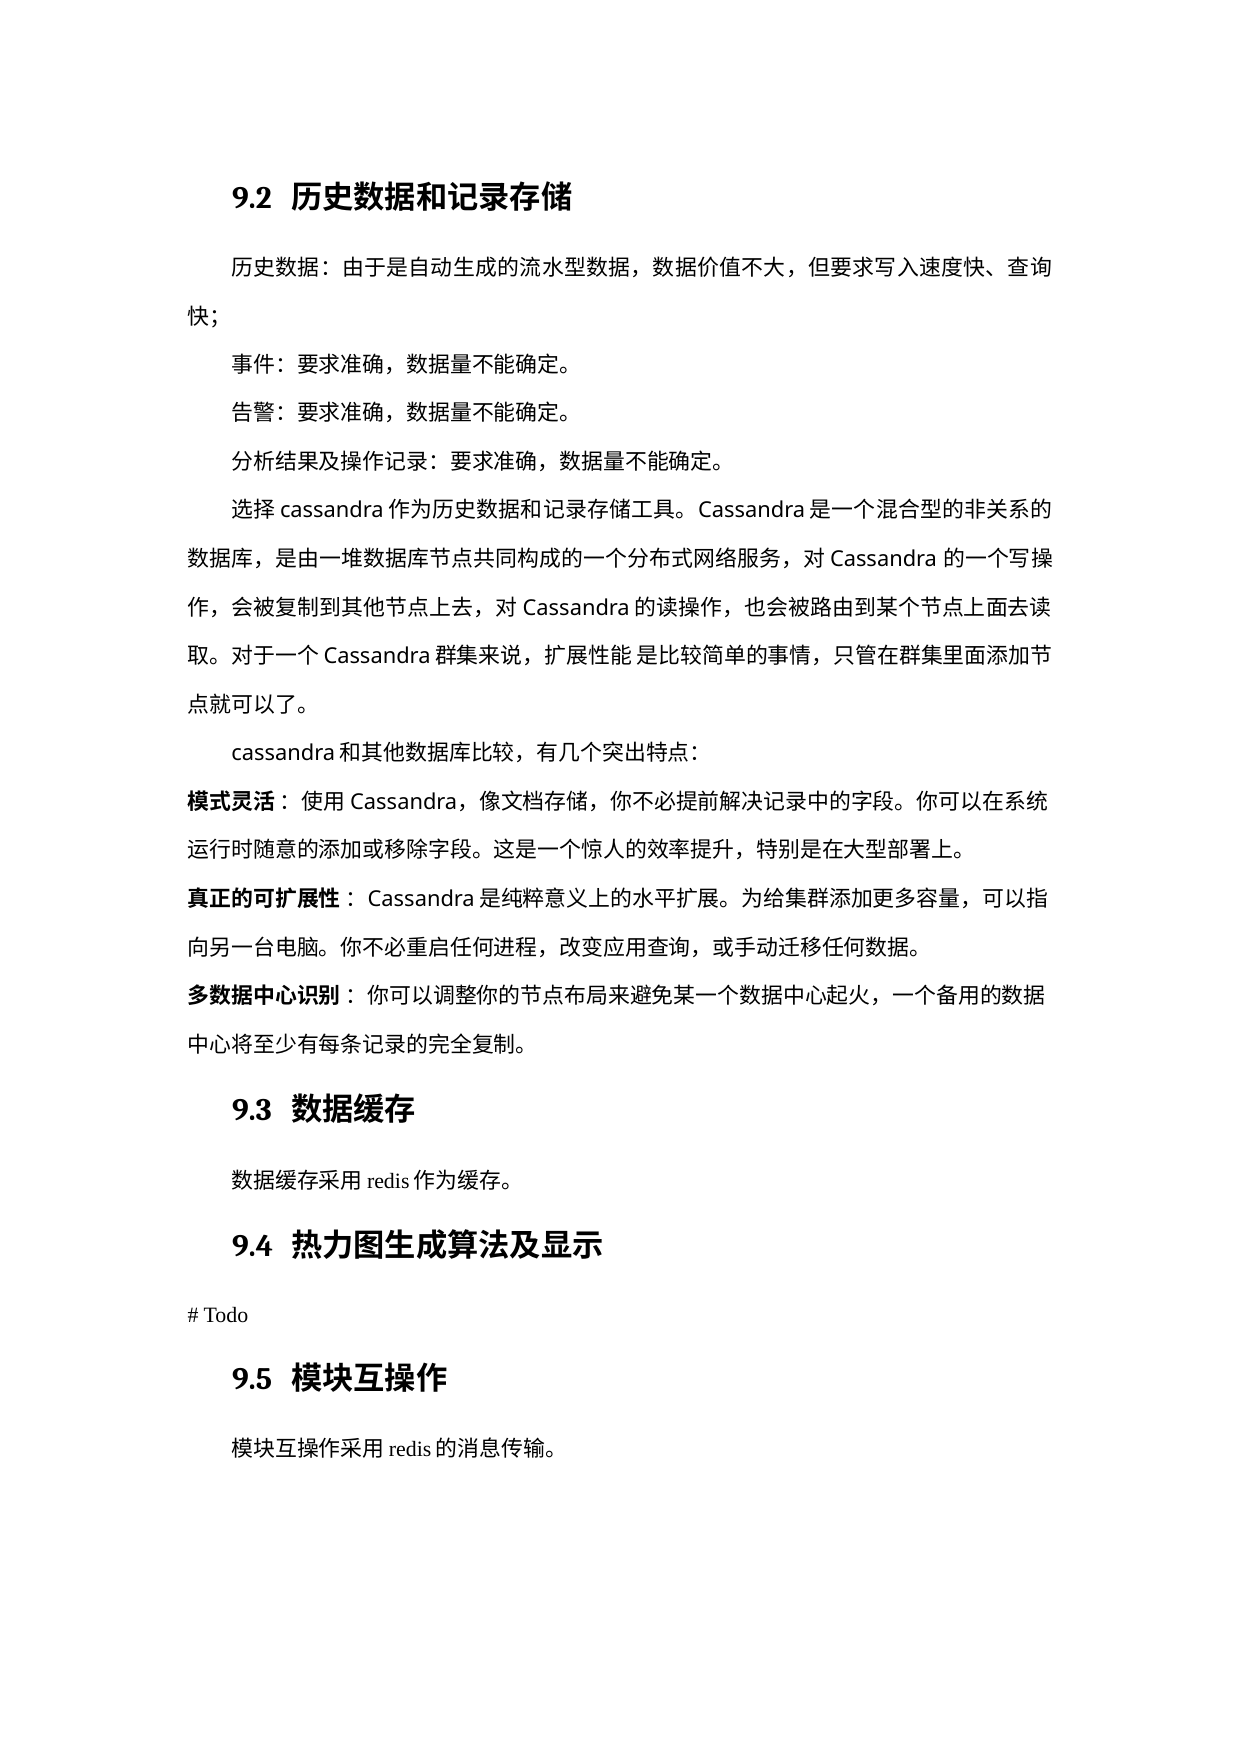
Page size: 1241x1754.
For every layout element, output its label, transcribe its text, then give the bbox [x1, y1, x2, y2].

text 真正的可扩展性 ：Cassandra是纯粹意义上的水平扩展。为给集群添加更多容量，可以指向另一台电脑。你不必重启任何进程，改变应用查询，或手动迁移任何数据。 [187, 880, 1053, 962]
text 选择cassandra作为历史数据和记录存储工具。Cassandra是一个混合型的非关系的数据库，是由一堆数据库节点共同构成的一个分布式网络服务，对Cassandra 的一个写操作，会被复制到其他节点上去，对Cassandra的读操作，也会被路由到某个节点上面去读取。对于一个Cassandra群集来说，扩展性能 是比较简单的事情，只管在群集里面添加节点就可以了。 [187, 492, 1053, 719]
text 多数据中心识别 ：你可以调整你的节点布局来避免某一个数据中心起火，一个备用的数据中心将至少有每条记录的完全复制。 [187, 977, 1053, 1059]
subtitle 历史数据和记录存储 [232, 162, 1053, 227]
subtitle 模块互操作 [232, 1343, 1053, 1408]
text 模式灵活 ：使用Cassandra，像文档存储，你不必提前解决记录中的字段。你可以在系统运行时随意的添加或移除字段。这是一个惊人的效率提升，特别是在大型部署上。 [187, 783, 1053, 864]
text 告警：要求准确，数据量不能确定。 [187, 395, 1053, 427]
text 事件：要求准确，数据量不能确定。 [187, 347, 1053, 379]
text 数据缓存采用redis作为缓存。 [187, 1162, 1053, 1195]
subtitle 数据缓存 [232, 1074, 1053, 1139]
text 分析结果及操作记录：要求准确，数据量不能确定。 [187, 443, 1053, 476]
text 模块互操作采用redis的消息传输。 [187, 1431, 1053, 1463]
text 历史数据：由于是自动生成的流水型数据，数据价值不大，但要求写入速度快、查询快； [187, 249, 1053, 331]
text cassandra和其他数据库比较，有几个突出特点： [187, 735, 1053, 767]
text # Todo [187, 1298, 1053, 1331]
subtitle 热力图生成算法及显示 [232, 1211, 1053, 1276]
